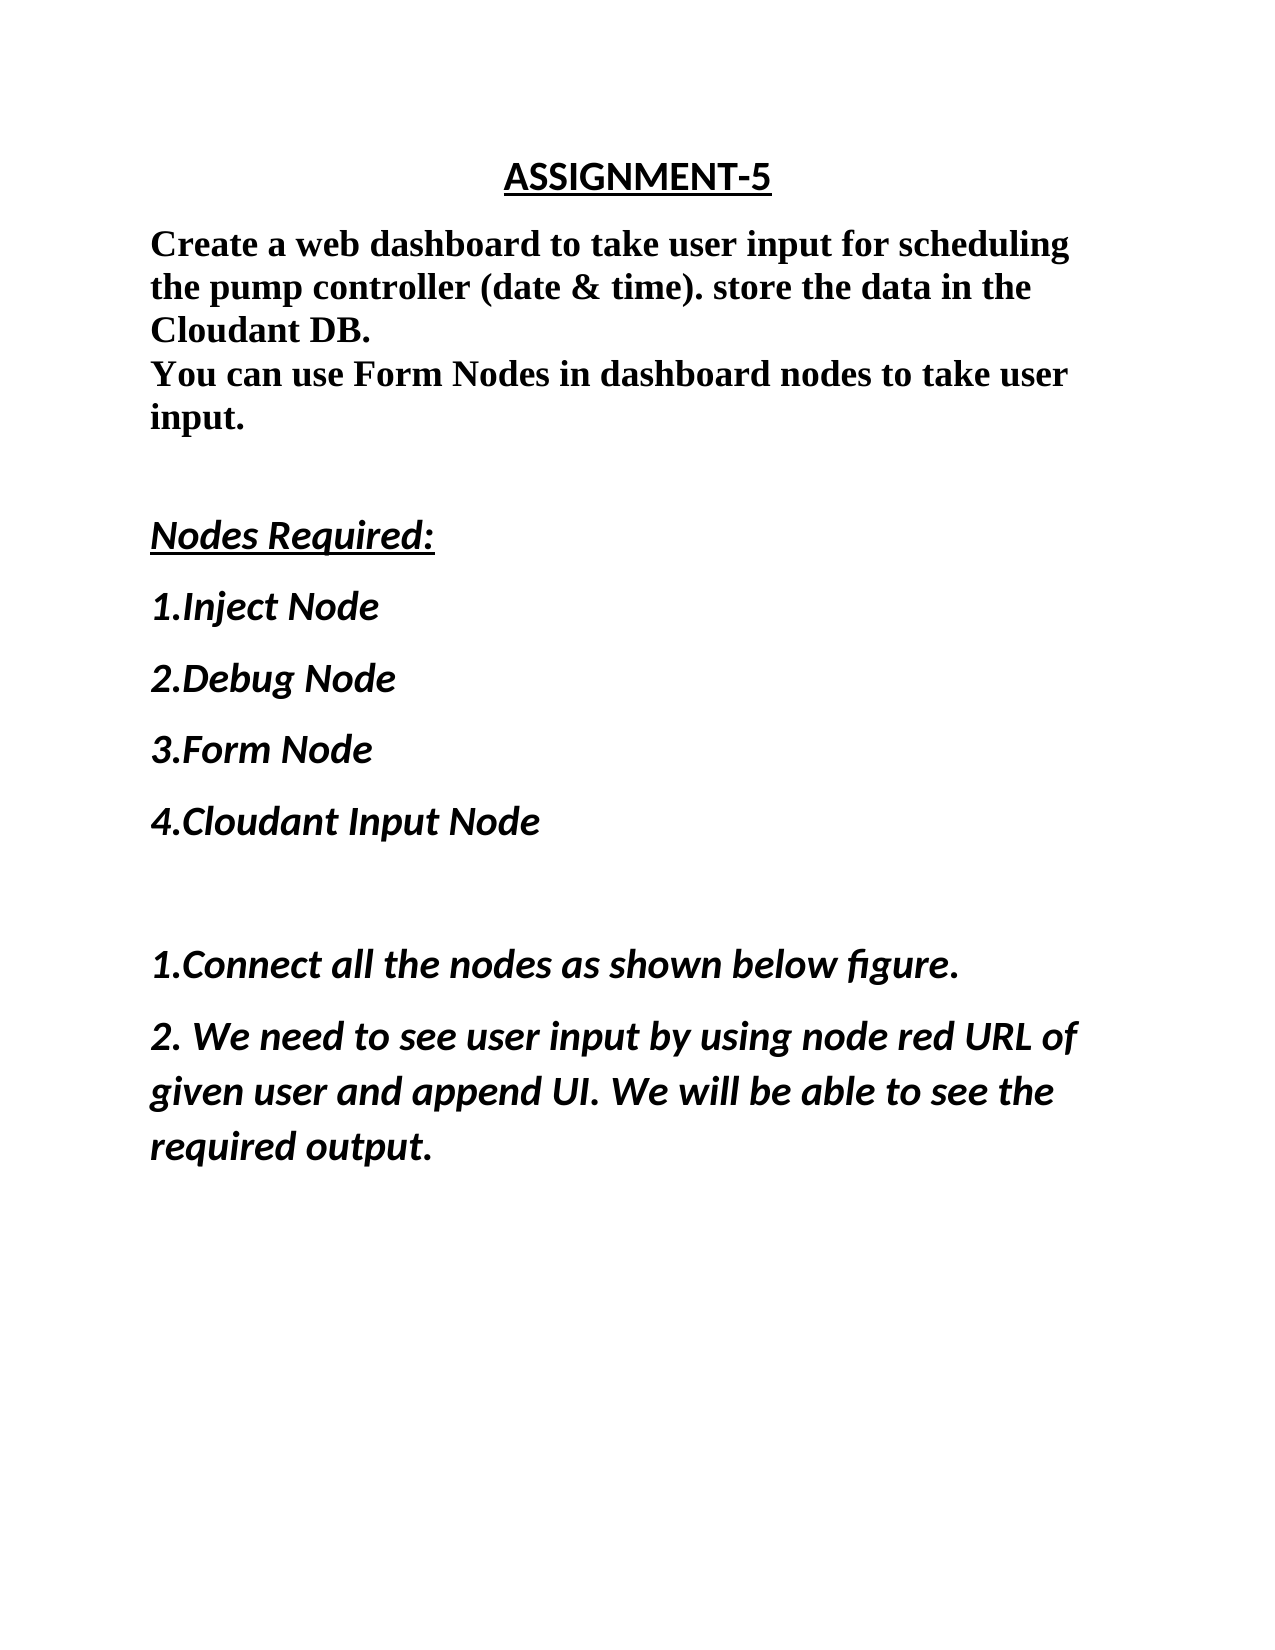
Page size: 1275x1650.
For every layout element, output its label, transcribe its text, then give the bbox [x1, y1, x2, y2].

text 2. We need to see user input by using node red URL of given user and append UI. We will be able to see the required output. [150, 1010, 1125, 1170]
text Create a web dashboard to take user input for scheduling the pump controller (date & time). store the data in the Cloudant DB. [150, 222, 1125, 351]
text You can use Form Nodes in dashboard nodes to take user input. [150, 351, 1125, 437]
text 4.Cloudant Input Node [150, 795, 1125, 846]
text Nodes Required: [150, 509, 1125, 559]
text 1.Inject Node [150, 580, 1125, 631]
text 3.Form Node [150, 723, 1125, 774]
text ASSIGNMENT-5 [150, 150, 1125, 201]
text 2.Debug Node [150, 652, 1125, 703]
text 1.Connect all the nodes as shown below figure. [150, 938, 1125, 989]
